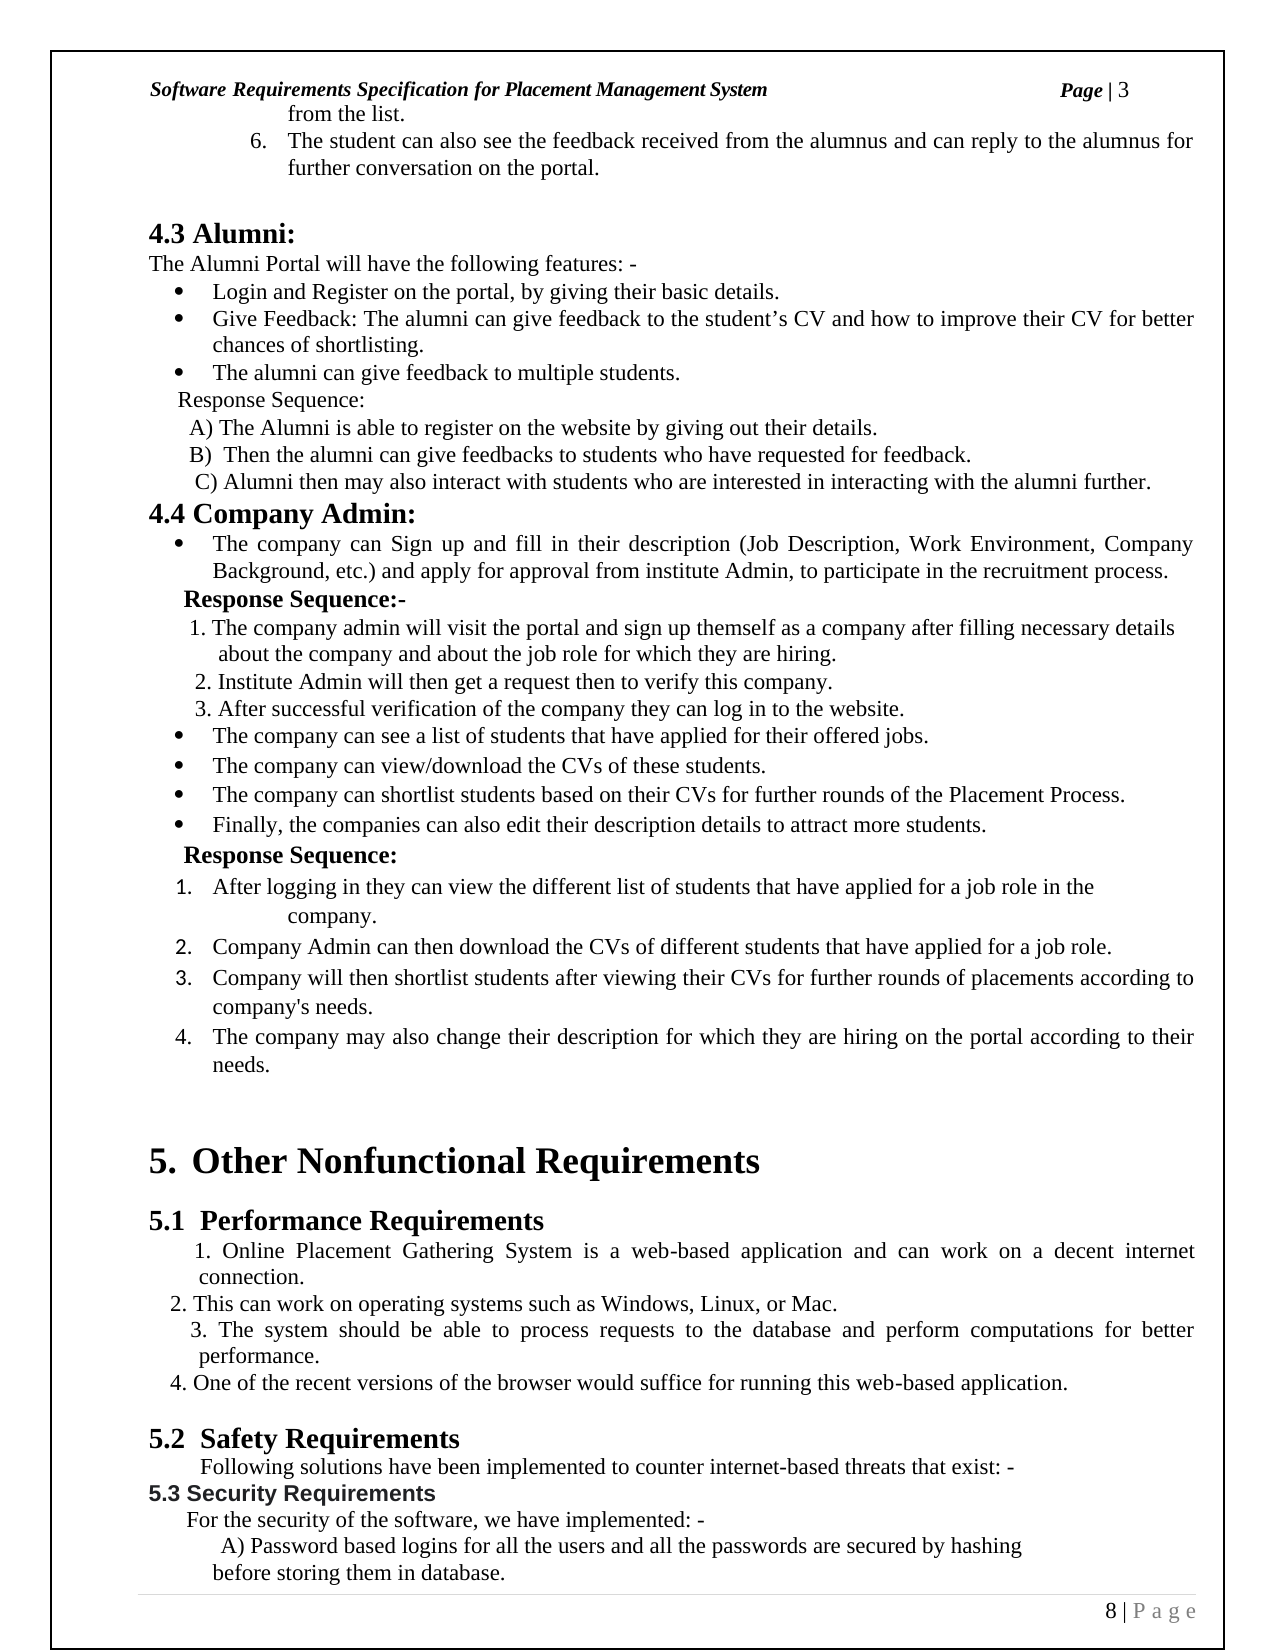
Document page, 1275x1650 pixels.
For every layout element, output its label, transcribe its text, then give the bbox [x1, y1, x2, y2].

list The company may also change their description for which they are hiring on the portal according to their needs. [175, 1023, 1196, 1078]
subtitle Other Nonfunctional Requirements [148, 1139, 1196, 1182]
text The Alumni Portal will have the following features: - [137, 250, 1196, 277]
subtitle Performance Requirements [148, 1203, 1196, 1237]
subtitle 1. Online Placement Gathering System is a web-based application and can work on a decent internet connection. [147, 1237, 1196, 1290]
text A) The Alumni is able to register on the website by giving out their details. [137, 414, 1196, 440]
text 3. After successful verification of the company they can log in to the website. [137, 695, 1196, 721]
text For the security of the software, we have implemented: - [186, 1506, 1104, 1532]
list The company can see a list of students that have applied for their offered jobs. [175, 722, 1196, 749]
subtitle Safety Requirements [148, 1422, 1196, 1455]
list After logging in they can view the different list of students that have applied for a job role in the company. [175, 872, 1196, 929]
list Company Admin can then download the CVs of different students that have applied for a job role. [175, 932, 1196, 960]
text 4.3 Alumni: [137, 216, 1196, 249]
text 4.4 Company Admin: [137, 496, 1196, 529]
list Finally, the companies can also edit their description details to attract more students. [175, 811, 1196, 837]
text Response Sequence: [137, 840, 1196, 869]
list Company will then shortlist students after viewing their CVs for further rounds of placements according to company's needs. [175, 963, 1196, 1020]
text Response Sequence: [137, 386, 1196, 413]
list Login and Register on the portal, by giving their basic details. [175, 278, 1196, 304]
subtitle 2. This can work on operating systems such as Windows, Linux, or Mac. [147, 1290, 1196, 1316]
text 5.3 Security Requirements [148, 1479, 1104, 1506]
text 2. Institute Admin will then get a request then to verify this company. [137, 668, 1196, 694]
text Response Sequence:- [137, 584, 1196, 613]
list The company can Sign up and fill in their description (Job Description, Work Environment, Company Background, etc.) and apply for approval from institute Admin, to participate in the recruitment process. [175, 530, 1196, 583]
text A) Password based logins for all the users and all the passwords are secured by hashing before storing them in database. [186, 1532, 1104, 1585]
list The alumni can give feedback to multiple students. [175, 359, 1196, 385]
text 1. The company admin will visit the portal and sign up themself as a company after filling necessary details about the company and about the job role for which they are hiring. [137, 614, 1196, 667]
list Give Feedback: The alumni can give feedback to the student’s CV and how to improve their CV for better chances of shortlisting. [175, 305, 1196, 358]
list The company can view/download the CVs of these students. [175, 752, 1196, 778]
text B) Then the alumni can give feedbacks to students who have requested for feedback. [137, 441, 1196, 467]
text Following solutions have been implemented to counter internet-based threats that exist: - [137, 1455, 1196, 1479]
subtitle 4. One of the recent versions of the browser would suffice for running this web-based application. [147, 1369, 1196, 1395]
list The student can also see the feedback received from the alumnus and can reply to the alumnus for further conversation on the portal. [250, 127, 1196, 180]
list The company can shortlist students based on their CVs for further rounds of the Placement Process. [175, 781, 1196, 808]
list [250, 100, 1196, 126]
text C) Alumni then may also interact with students who are interested in interacting with the alumni further. [137, 468, 1196, 495]
subtitle 3. The system should be able to process requests to the database and perform computations for better performance. [147, 1316, 1196, 1369]
